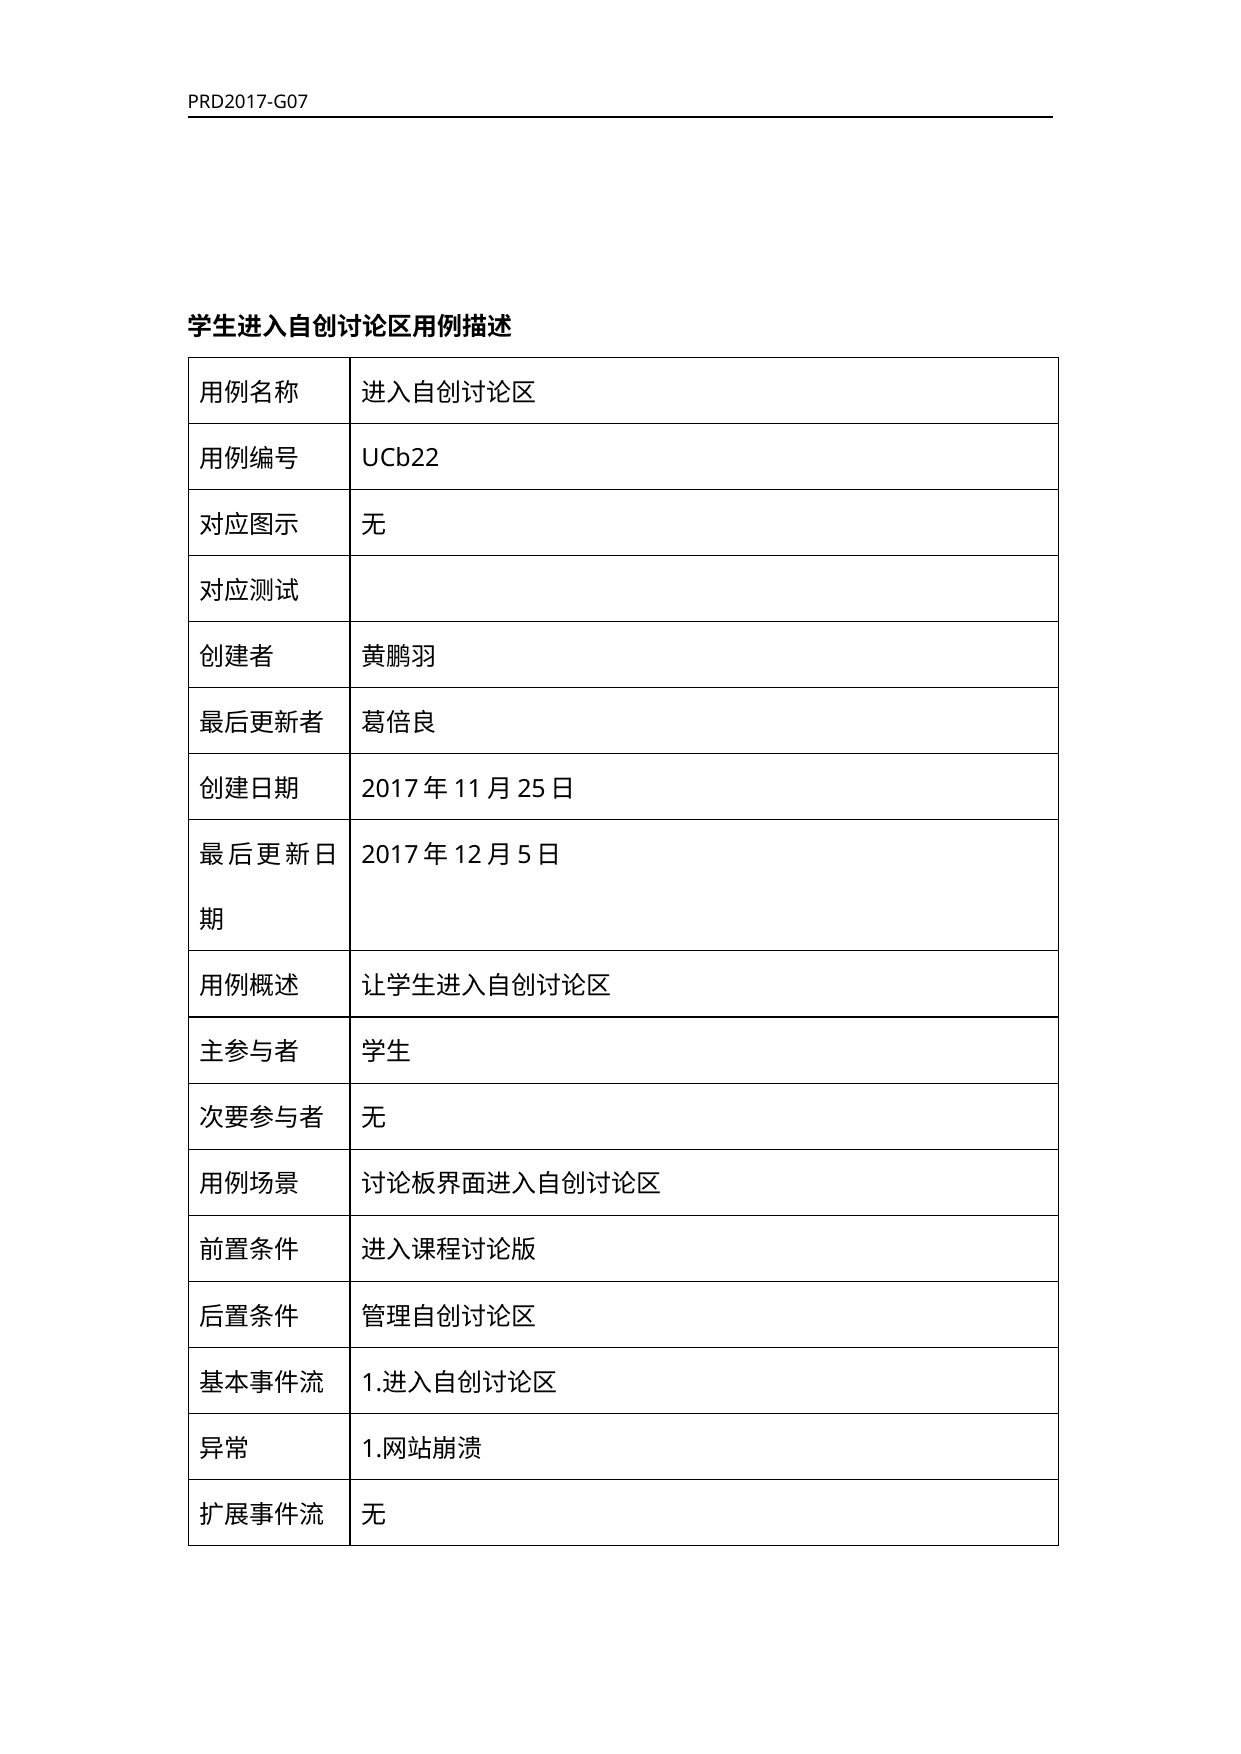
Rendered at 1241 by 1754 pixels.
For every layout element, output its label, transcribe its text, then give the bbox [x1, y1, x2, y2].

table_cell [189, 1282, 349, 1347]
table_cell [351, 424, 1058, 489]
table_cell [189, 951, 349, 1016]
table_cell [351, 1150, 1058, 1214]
text 学生进入自创讨论区用例描述 [187, 292, 1053, 357]
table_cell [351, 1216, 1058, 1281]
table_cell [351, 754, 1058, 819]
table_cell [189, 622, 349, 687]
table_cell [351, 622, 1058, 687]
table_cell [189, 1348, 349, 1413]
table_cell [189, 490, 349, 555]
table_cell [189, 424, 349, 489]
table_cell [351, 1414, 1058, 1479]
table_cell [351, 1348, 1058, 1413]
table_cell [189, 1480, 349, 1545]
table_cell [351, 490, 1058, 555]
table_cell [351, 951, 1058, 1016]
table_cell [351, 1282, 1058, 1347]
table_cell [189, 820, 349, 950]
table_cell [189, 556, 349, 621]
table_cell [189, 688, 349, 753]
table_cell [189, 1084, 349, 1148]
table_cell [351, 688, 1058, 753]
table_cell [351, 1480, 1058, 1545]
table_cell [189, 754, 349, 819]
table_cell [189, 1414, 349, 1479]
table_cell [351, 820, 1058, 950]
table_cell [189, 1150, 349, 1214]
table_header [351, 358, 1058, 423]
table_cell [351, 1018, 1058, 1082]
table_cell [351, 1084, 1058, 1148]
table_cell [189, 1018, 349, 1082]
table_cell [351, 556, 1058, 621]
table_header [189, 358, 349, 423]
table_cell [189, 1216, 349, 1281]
